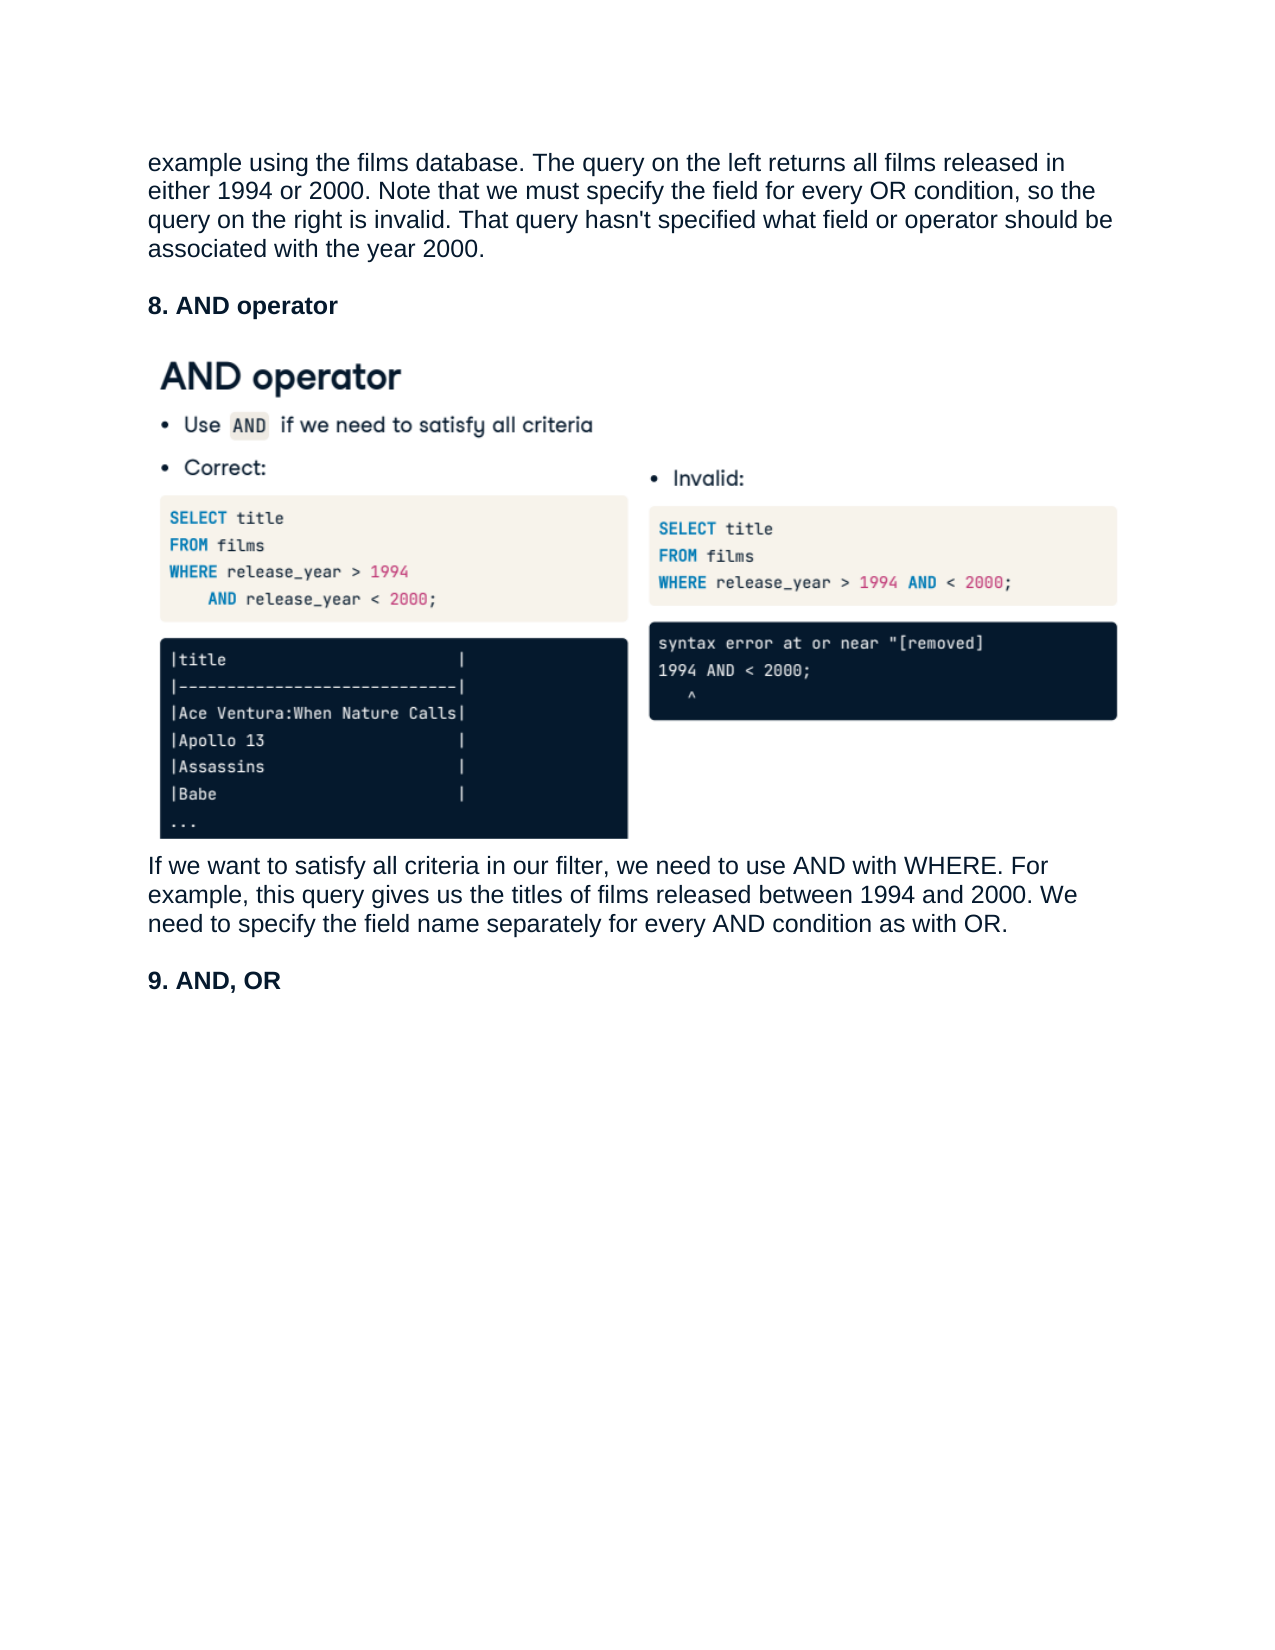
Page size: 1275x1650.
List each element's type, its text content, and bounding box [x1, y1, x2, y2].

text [148, 148, 1127, 263]
text If we want to satisfy all criteria in our filter, we need to use AND with WHERE. For example, this query gives us the titles of films released between 1994 and 2000. We need to specify the field name separately for every AND condition as with OR. [148, 852, 1127, 937]
subtitle 8. AND operator [148, 291, 1127, 320]
subtitle 9. AND, OR [148, 966, 1127, 995]
picture [147, 348, 1128, 852]
